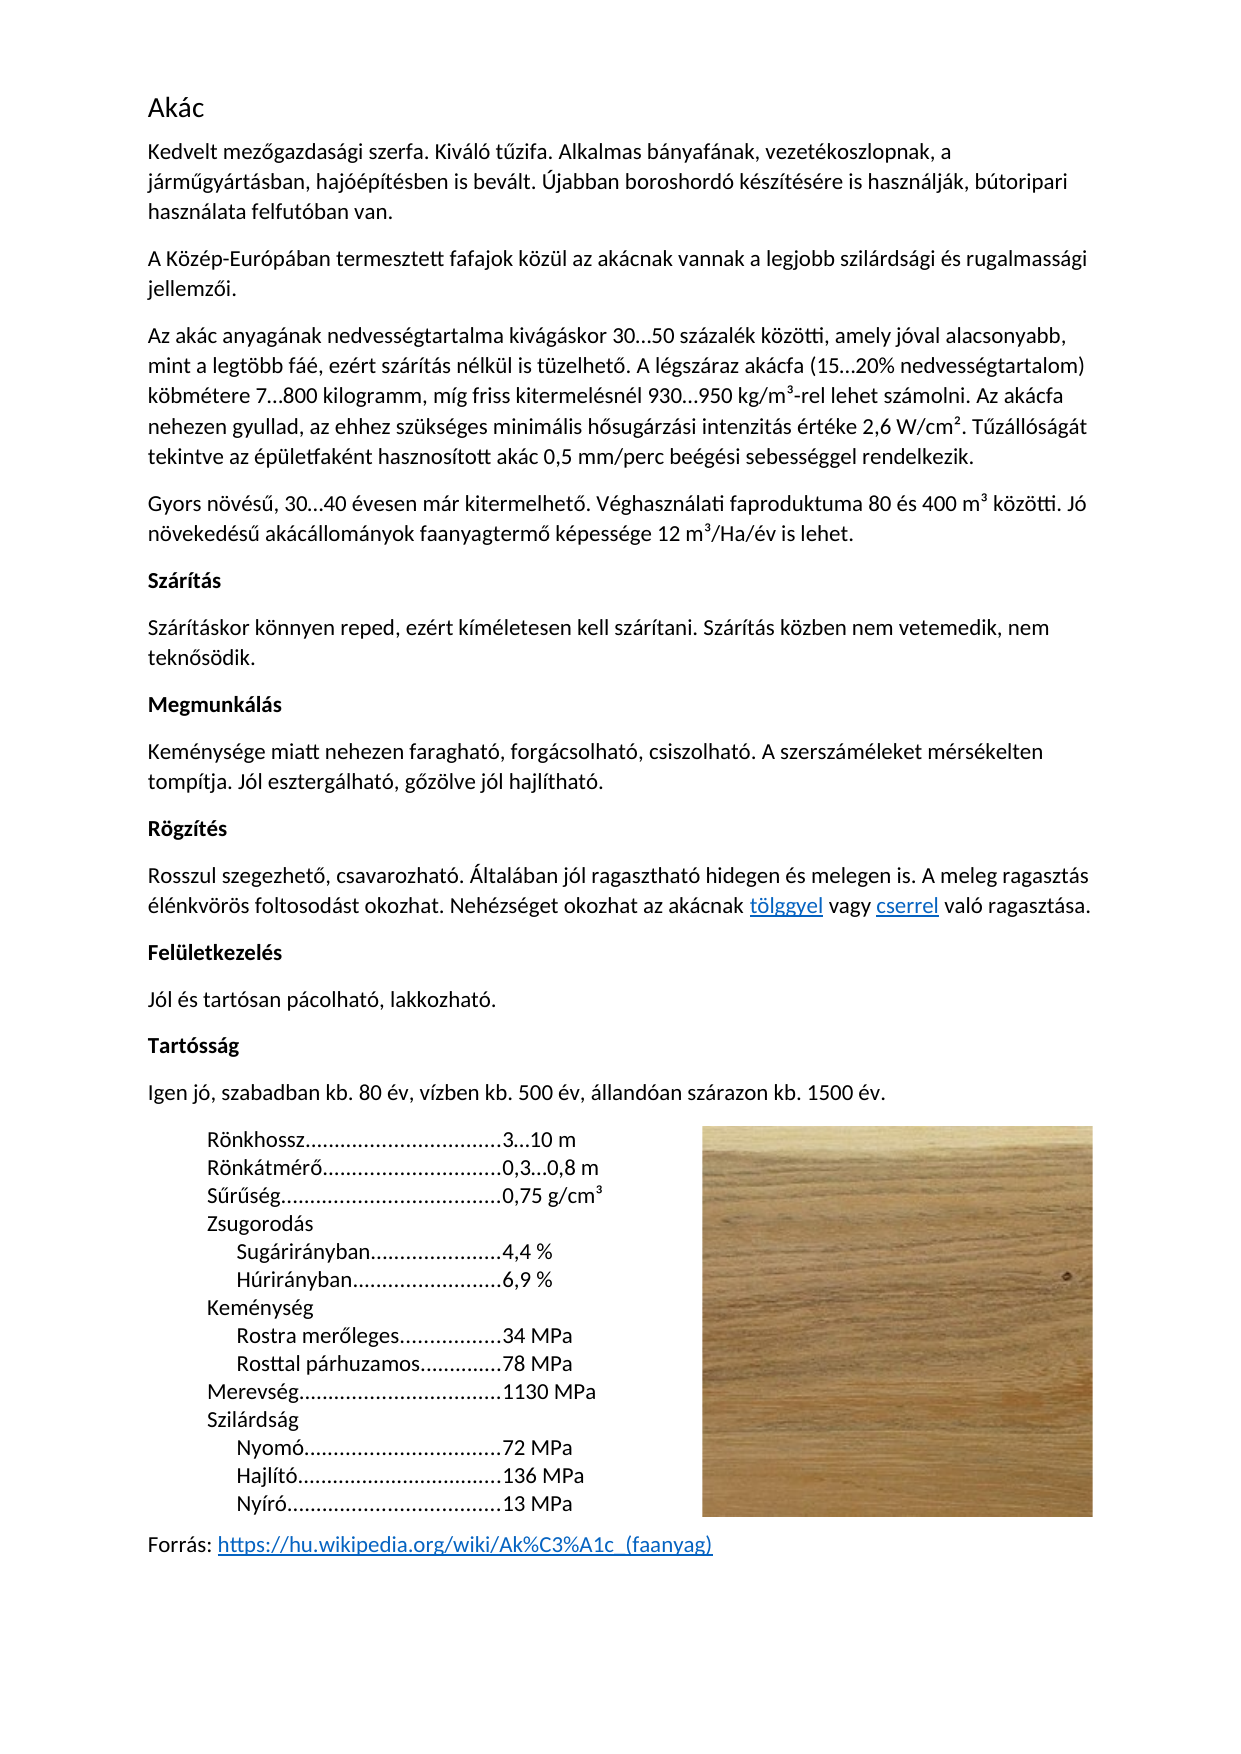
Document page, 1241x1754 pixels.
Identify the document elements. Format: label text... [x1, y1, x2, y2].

text Rostra merőleges 34 MPa [207, 1321, 702, 1349]
text Sűrűség 0,75 g/cm³ [207, 1181, 702, 1209]
text Rönkátmérő 0,3…0,8 m [207, 1153, 702, 1181]
text Tartósság [148, 1032, 1092, 1059]
text Keménysége miatt nehezen faragható, forgácsolható, csiszolható. A szerszáméleket mérsékelten tompítja. Jól esztergálható, gőzölve jól hajlítható. [148, 737, 1092, 795]
text Húrirányban 6,9 % [207, 1265, 702, 1293]
text Az akác anyagának nedvességtartalma kivágáskor 30…50 százalék közötti, amely jóval alacsonyabb, mint a legtöbb fáé, ezért szárítás nélkül is tüzelhető. A légszáraz akácfa (15…20% nedvességtartalom) köbmétere 7…800 kilogramm, míg friss kitermelésnél 930…950 kg/m³-rel lehet számolni. Az akácfa nehezen gyullad, az ehhez szükséges minimális hősugárzási intenzitás értéke 2,6 W/cm². Tűzállóságát tekintve az épületfaként hasznosított akác 0,5 mm/perc beégési sebességgel rendelkezik. [148, 321, 1092, 470]
text Nyíró 13 MPa [207, 1489, 1092, 1518]
text Kedvelt mezőgazdasági szerfa. Kiváló tűzifa. Alkalmas bányafának, vezetékoszlopnak, a járműgyártásban, hajóépítésben is bevált. Újabban boroshordó készítésére is használják, bútoripari használata felfutóban van. [148, 137, 1092, 225]
text Rosttal párhuzamos 78 MPa [207, 1349, 702, 1377]
text A Közép-Európában termesztett fafajok közül az akácnak vannak a legjobb szilárdsági és rugalmassági jellemzői. [148, 244, 1092, 302]
text Merevség 1130 MPa [207, 1377, 702, 1406]
text Megmunkálás [148, 690, 1092, 718]
text Igen jó, szabadban kb. 80 év, vízben kb. 500 év, állandóan szárazon kb. 1500 év. [148, 1078, 1092, 1106]
text Szárítás [148, 566, 1092, 594]
text Hajlító 136 MPa [207, 1462, 702, 1489]
text Zsugorodás [207, 1209, 702, 1237]
text Nyomó 72 MPa [207, 1433, 702, 1462]
text Gyors növésű, 30…40 évesen már kitermelhető. Véghasználati faproduktuma 80 és 400 m³ közötti. Jó növekedésű akácállományok faanyagtermő képessége 12 m³/Ha/év is lehet. [148, 489, 1092, 547]
picture [702, 1126, 1093, 1517]
text Jól és tartósan pácolható, lakkozható. [148, 985, 1092, 1013]
text Rögzítés [148, 814, 1092, 842]
text Szilárdság [207, 1406, 702, 1433]
text Rönkhossz 3…10 m [207, 1125, 1092, 1153]
text Rosszul szegezhető, csavarozható. Általában jól ragasztható hidegen és melegen is. A meleg ragasztás élénkvörös foltosodást okozhat. Nehézséget okozhat az akácnak tölggyel vagy cserrel való ragasztása. [148, 861, 1092, 919]
text Akác [148, 89, 1092, 124]
text Felületkezelés [148, 938, 1092, 966]
text Sugárirányban 4,4 % [207, 1237, 702, 1265]
text Forrás: https://hu.wikipedia.org/wiki/Ak%C3%A1c_(faanyag) [148, 1530, 1092, 1558]
text Szárításkor könnyen reped, ezért kíméletesen kell szárítani. Szárítás közben nem vetemedik, nem teknősödik. [148, 613, 1092, 671]
text Keménység [207, 1293, 702, 1321]
